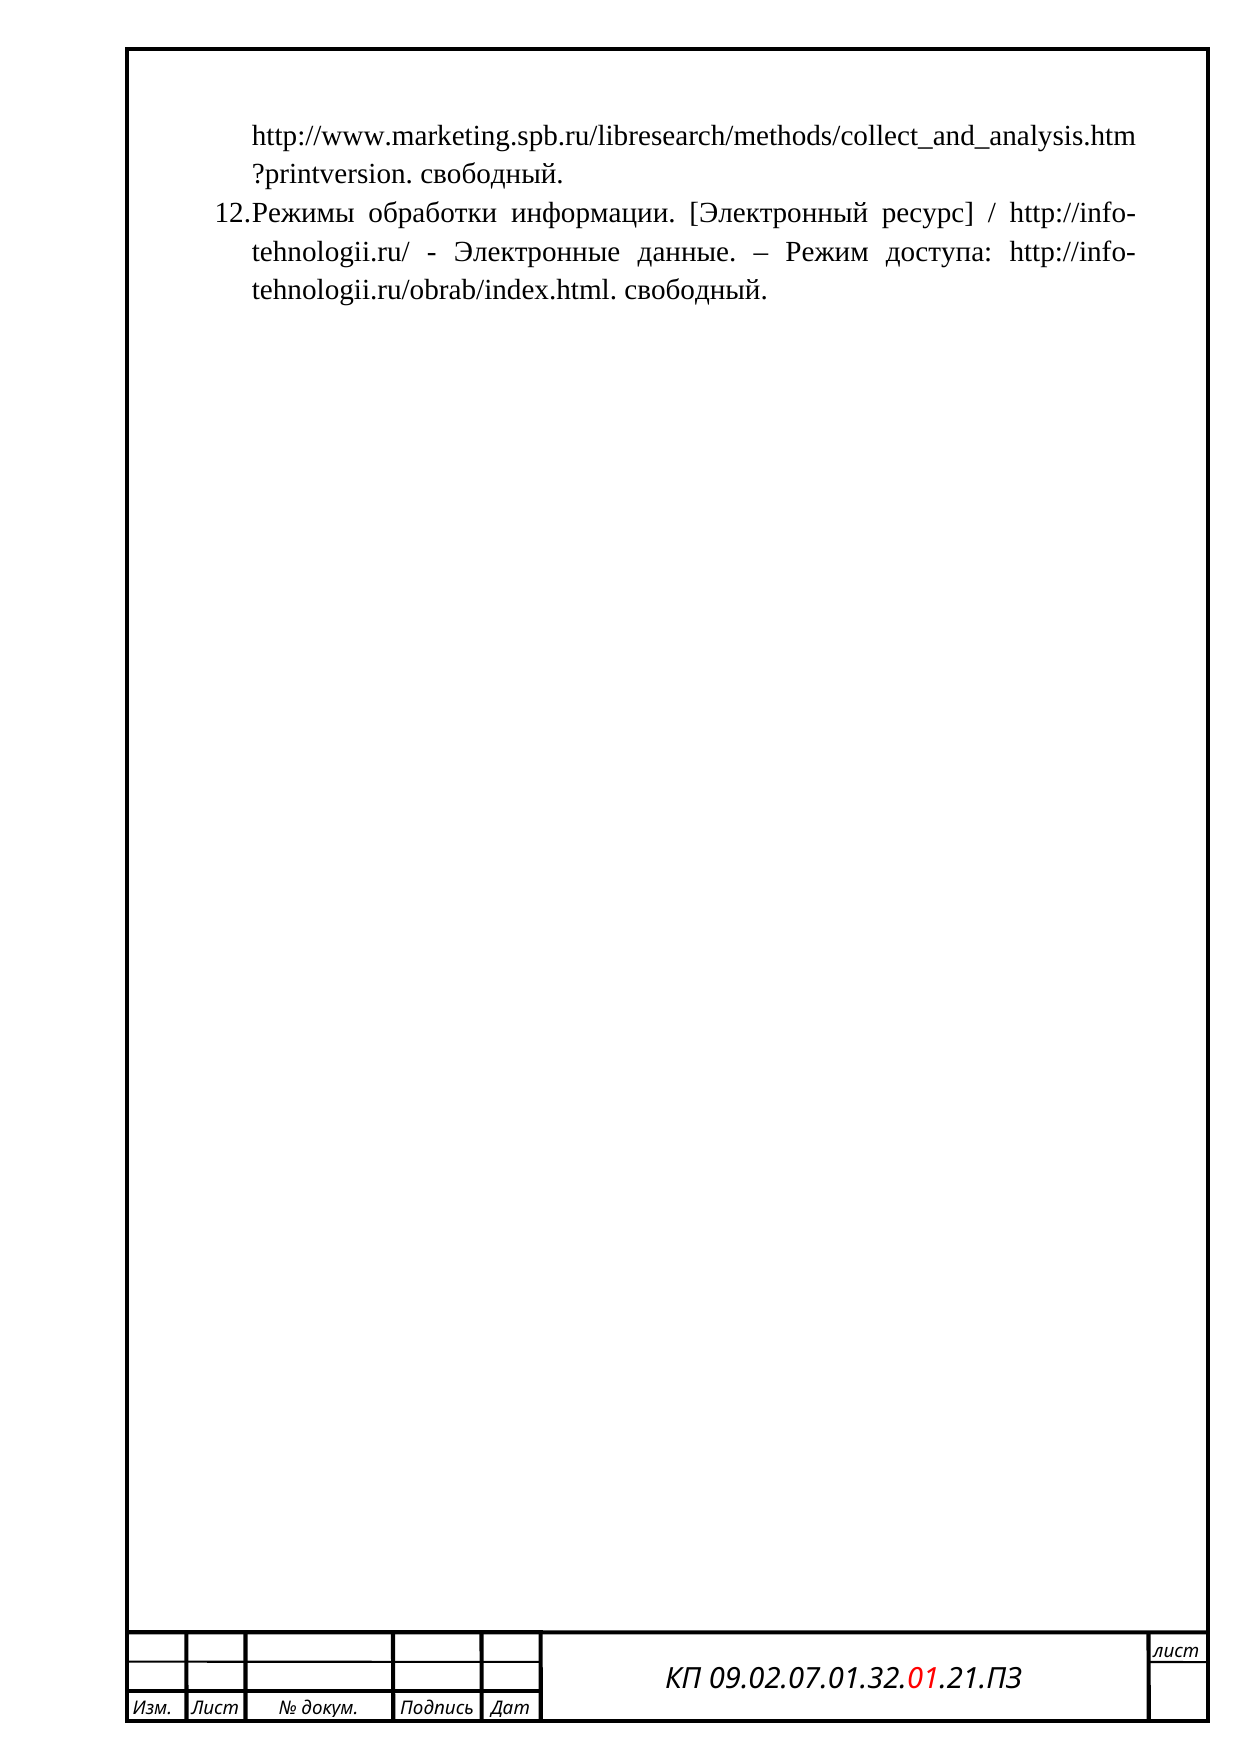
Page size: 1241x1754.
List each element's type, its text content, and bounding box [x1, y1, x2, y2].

list Режимы обработки информации. [Электронный ресурс] / http://info-tehnologii.ru/ - Электронные данные. – Режим доступа: http://info-tehnologii.ru/obrab/index.html. свободный. [214, 195, 1137, 306]
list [214, 118, 1137, 190]
